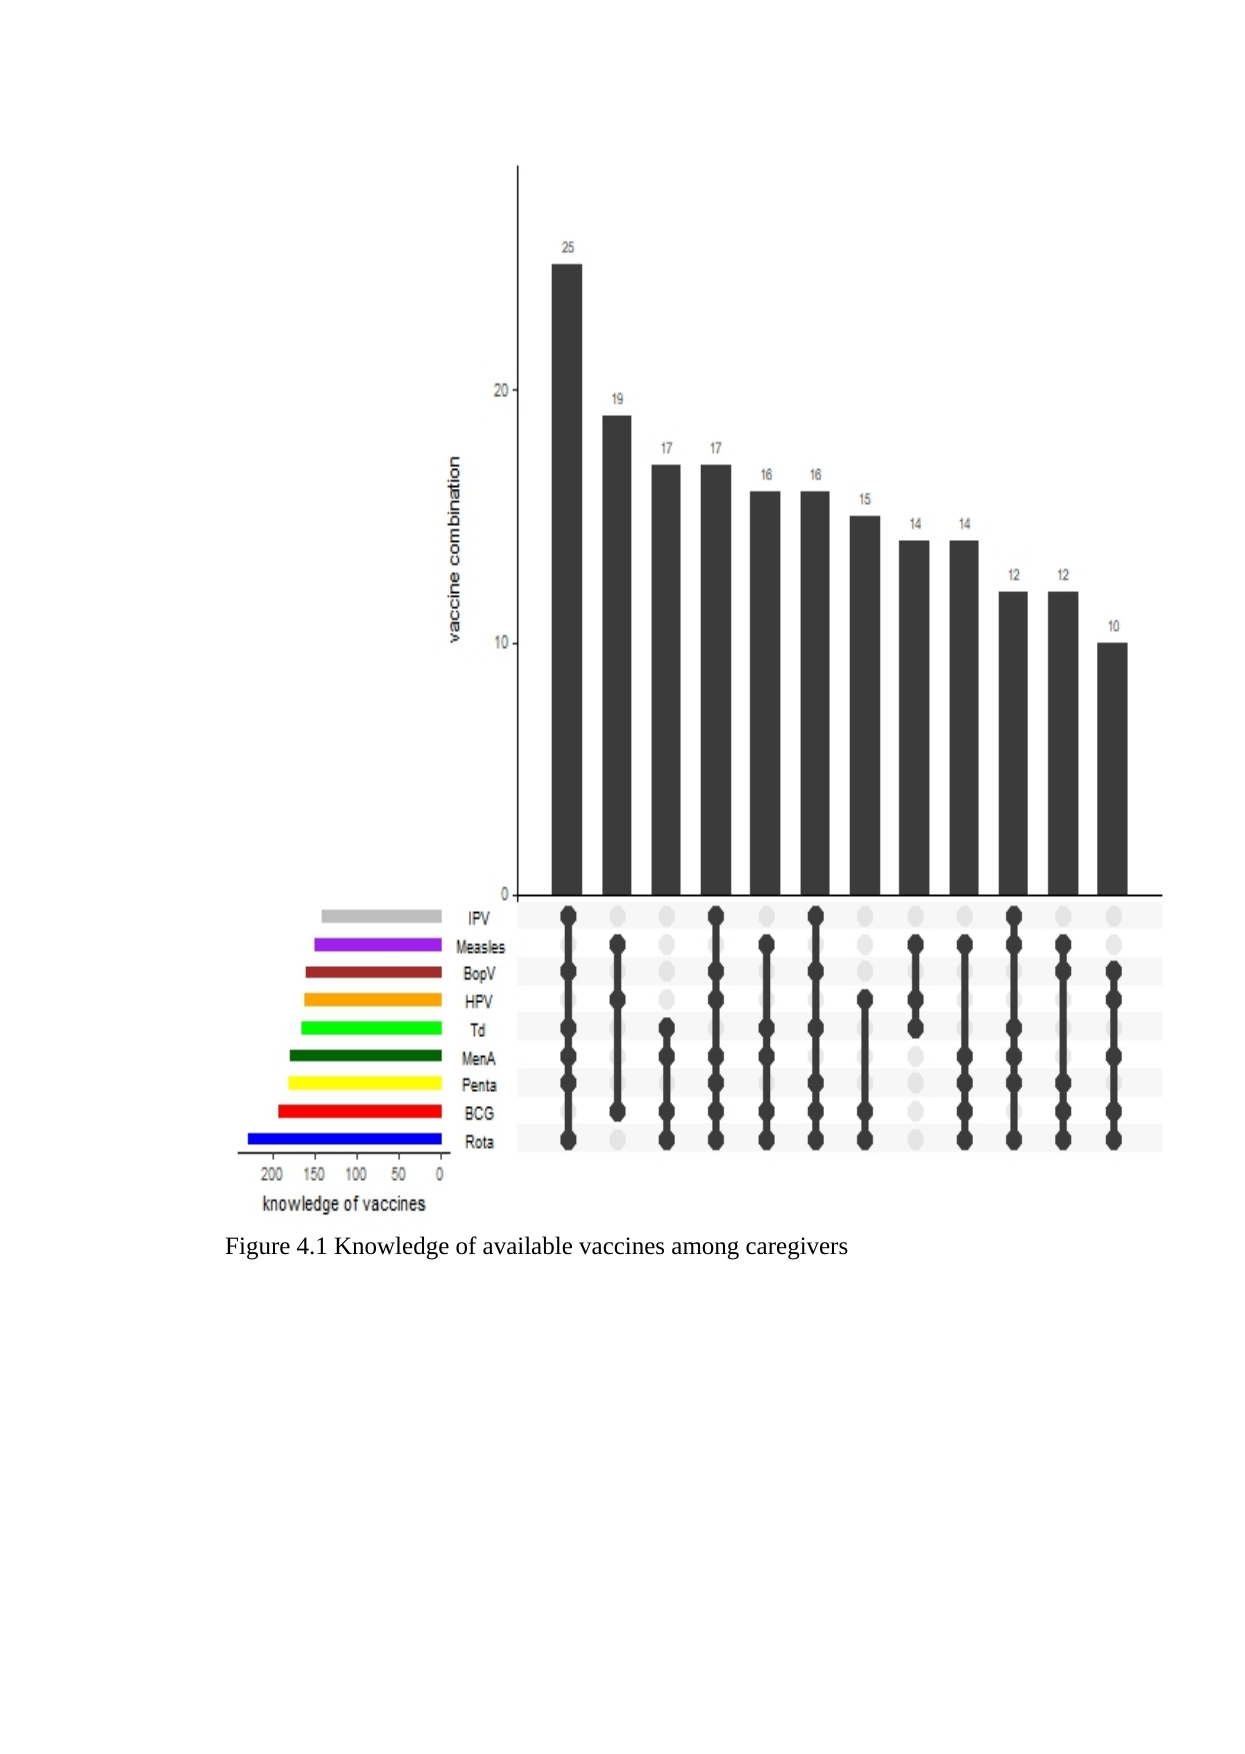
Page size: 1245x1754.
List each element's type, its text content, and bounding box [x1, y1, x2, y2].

picture [225, 149, 1177, 1232]
text Figure 4.1 Knowledge of available vaccines among caregivers [225, 1232, 1095, 1260]
